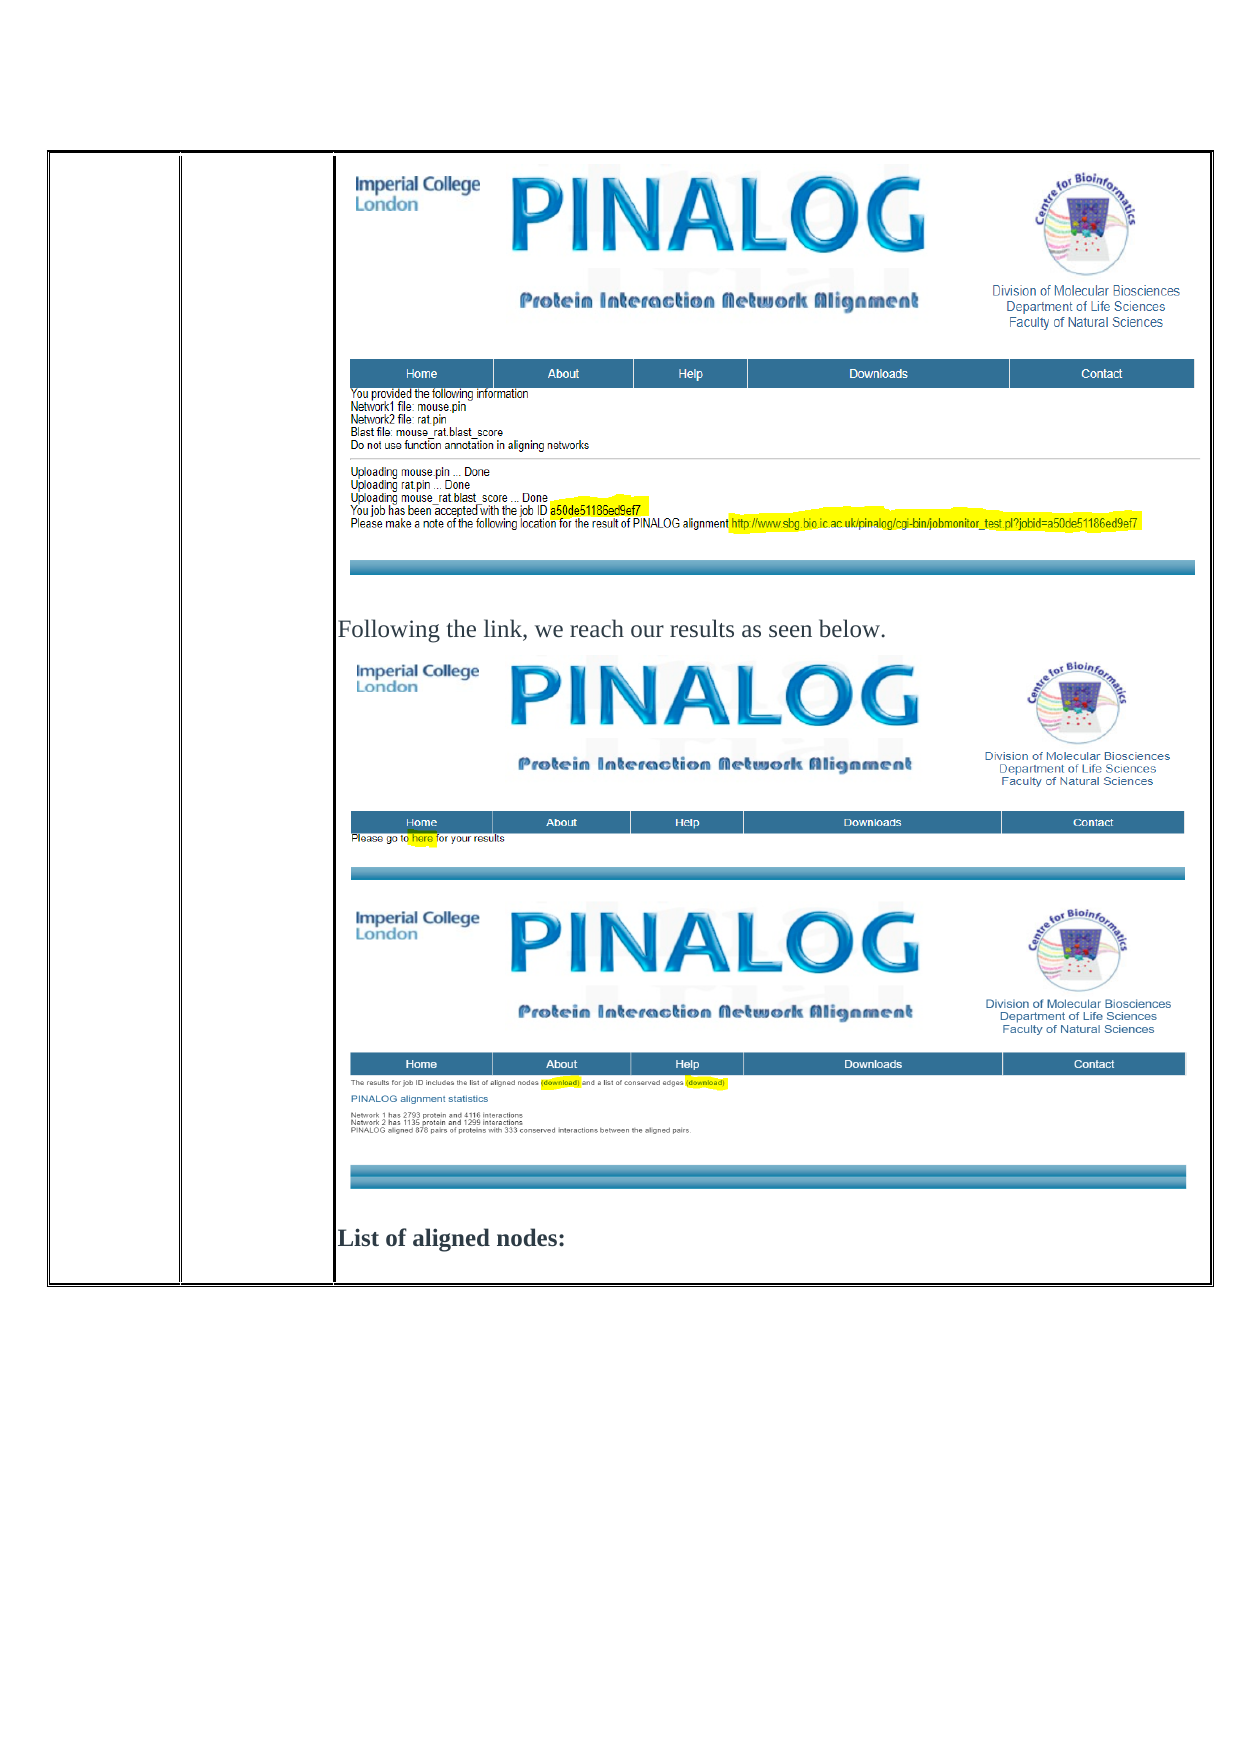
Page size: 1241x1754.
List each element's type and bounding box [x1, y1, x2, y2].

picture [337, 156, 1200, 586]
table_cell [181, 152, 334, 1283]
table_cell [334, 153, 1210, 1283]
picture [337, 643, 1197, 1194]
